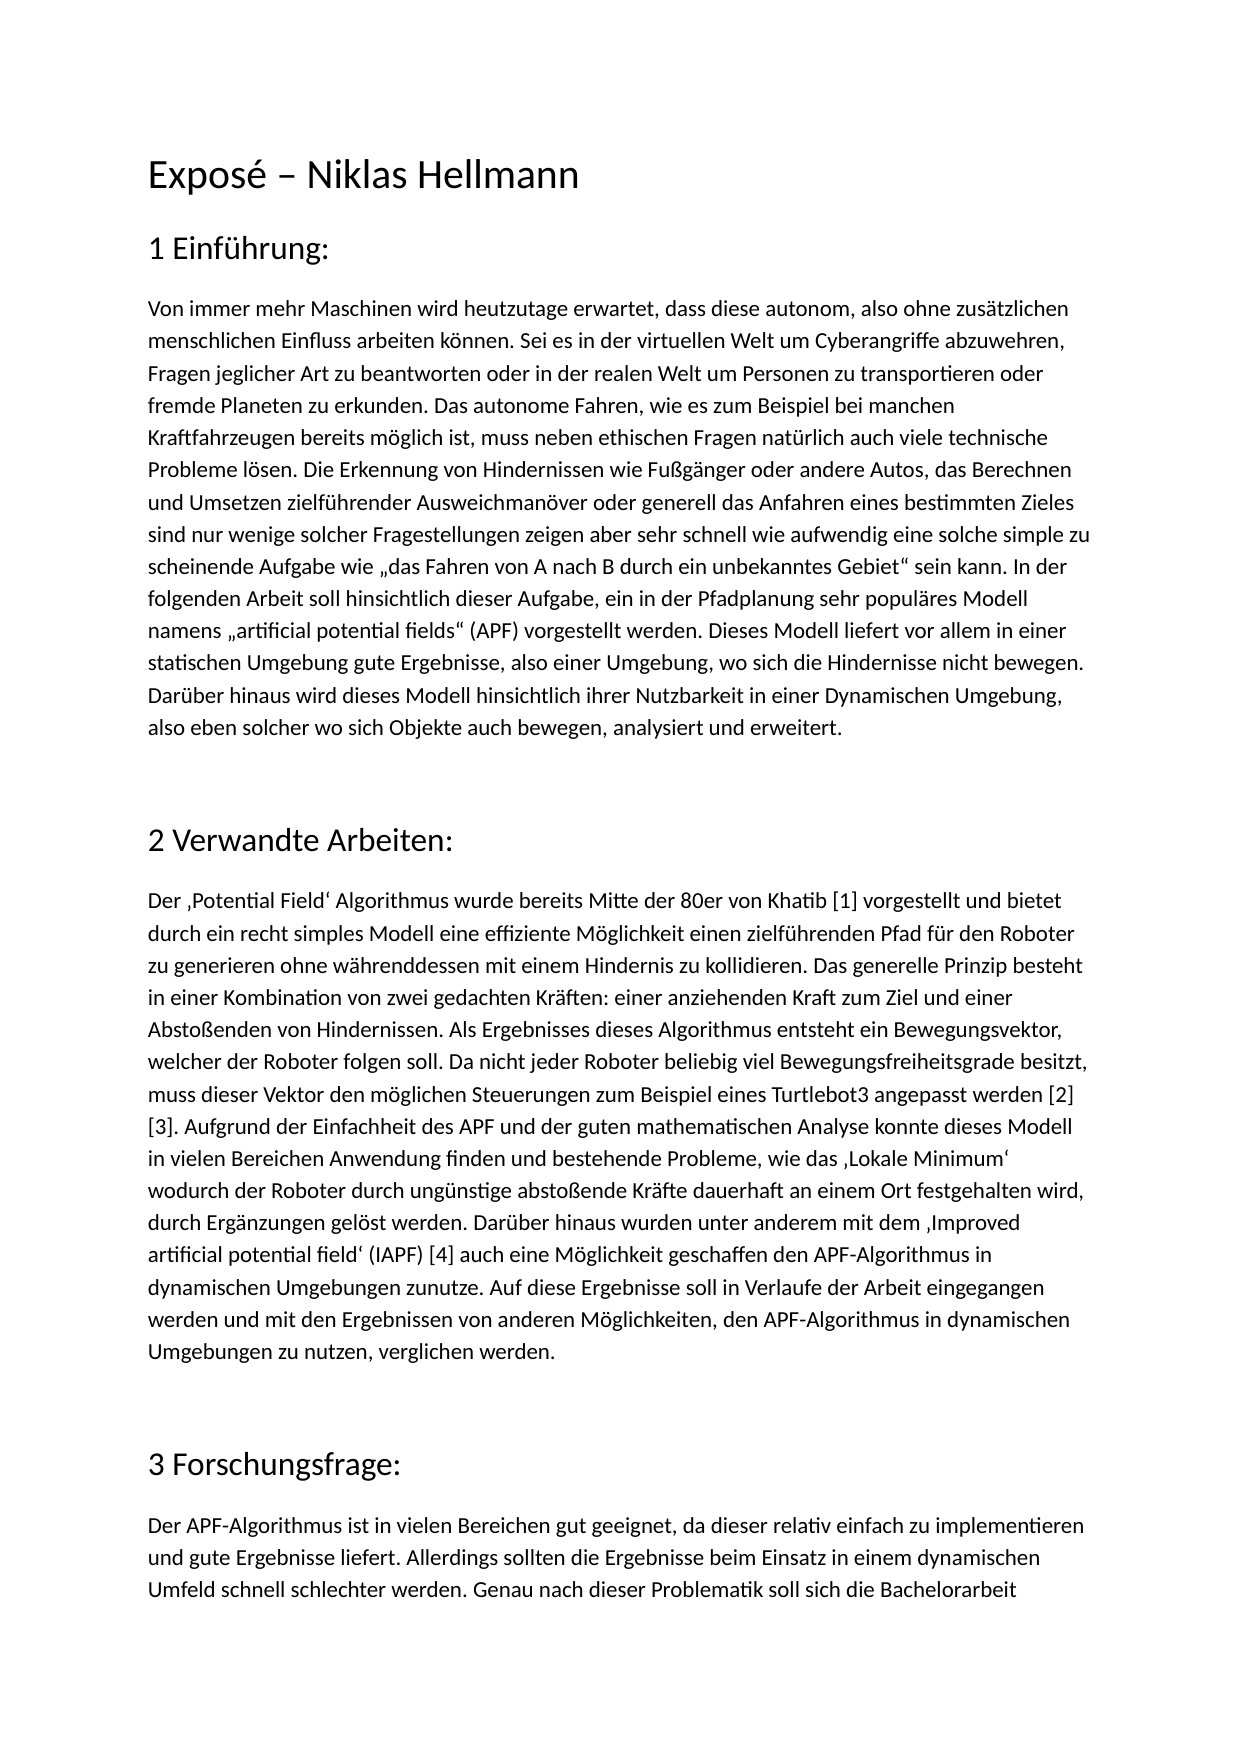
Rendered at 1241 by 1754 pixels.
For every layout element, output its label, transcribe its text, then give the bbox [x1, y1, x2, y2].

text Exposé – Niklas Hellmann [148, 148, 1093, 198]
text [148, 1511, 1093, 1603]
text 2 Verwandte Arbeiten: [148, 819, 1093, 860]
text Von immer mehr Maschinen wird heutzutage erwartet, dass diese autonom, also ohne zusätzlichen menschlichen Einfluss arbeiten können. Sei es in der virtuellen Welt um Cyberangriffe abzuwehren, Fragen jeglicher Art zu beantworten oder in der realen Welt um Personen zu transportieren oder fremde Planeten zu erkunden. Das autonome Fahren, wie es zum Beispiel bei manchen Kraftfahrzeugen bereits möglich ist, muss neben ethischen Fragen natürlich auch viele technische Probleme lösen. Die Erkennung von Hindernissen wie Fußgänger oder andere Autos, das Berechnen und Umsetzen zielführender Ausweichmanöver oder generell das Anfahren eines bestimmten Zieles sind nur wenige solcher Fragestellungen zeigen aber sehr schnell wie aufwendig eine solche simple zu scheinende Aufgabe wie „das Fahren von A nach B durch ein unbekanntes Gebiet“ sein kann. In der folgenden Arbeit soll hinsichtlich dieser Aufgabe, ein in der Pfadplanung sehr populäres Modell namens „artificial potential fields“ (APF) vorgestellt werden. Dieses Modell liefert vor allem in einer statischen Umgebung gute Ergebnisse, also einer Umgebung, wo sich die Hindernisse nicht bewegen. Darüber hinaus wird dieses Modell hinsichtlich ihrer Nutzbarkeit in einer Dynamischen Umgebung, also eben solcher wo sich Objekte auch bewegen, analysiert und erweitert. [148, 294, 1093, 741]
text Der ‚Potential Field‘ Algorithmus wurde bereits Mitte der 80er von Khatib [1] vorgestellt und bietet durch ein recht simples Modell eine effiziente Möglichkeit einen zielführenden Pfad für den Roboter zu generieren ohne währenddessen mit einem Hindernis zu kollidieren. Das generelle Prinzip besteht in einer Kombination von zwei gedachten Kräften: einer anziehenden Kraft zum Ziel und einer Abstoßenden von Hindernissen. Als Ergebnisses dieses Algorithmus entsteht ein Bewegungsvektor, welcher der Roboter folgen soll. Da nicht jeder Roboter beliebig viel Bewegungsfreiheitsgrade besitzt, muss dieser Vektor den möglichen Steuerungen zum Beispiel eines Turtlebot3 angepasst werden [2][3]. Aufgrund der Einfachheit des APF und der guten mathematischen Analyse konnte dieses Modell in vielen Bereichen Anwendung finden und bestehende Probleme, wie das ‚Lokale Minimum‘ wodurch der Roboter durch ungünstige abstoßende Kräfte dauerhaft an einem Ort festgehalten wird, durch Ergänzungen gelöst werden. Darüber hinaus wurden unter anderem mit dem ‚Improved artificial potential field‘ (IAPF) [4] auch eine Möglichkeit geschaffen den APF-Algorithmus in dynamischen Umgebungen zunutze. Auf diese Ergebnisse soll in Verlaufe der Arbeit eingegangen werden und mit den Ergebnissen von anderen Möglichkeiten, den APF-Algorithmus in dynamischen Umgebungen zu nutzen, verglichen werden. [148, 887, 1093, 1365]
text 3 Forschungsfrage: [148, 1443, 1093, 1484]
text 1 Einführung: [148, 227, 1093, 268]
